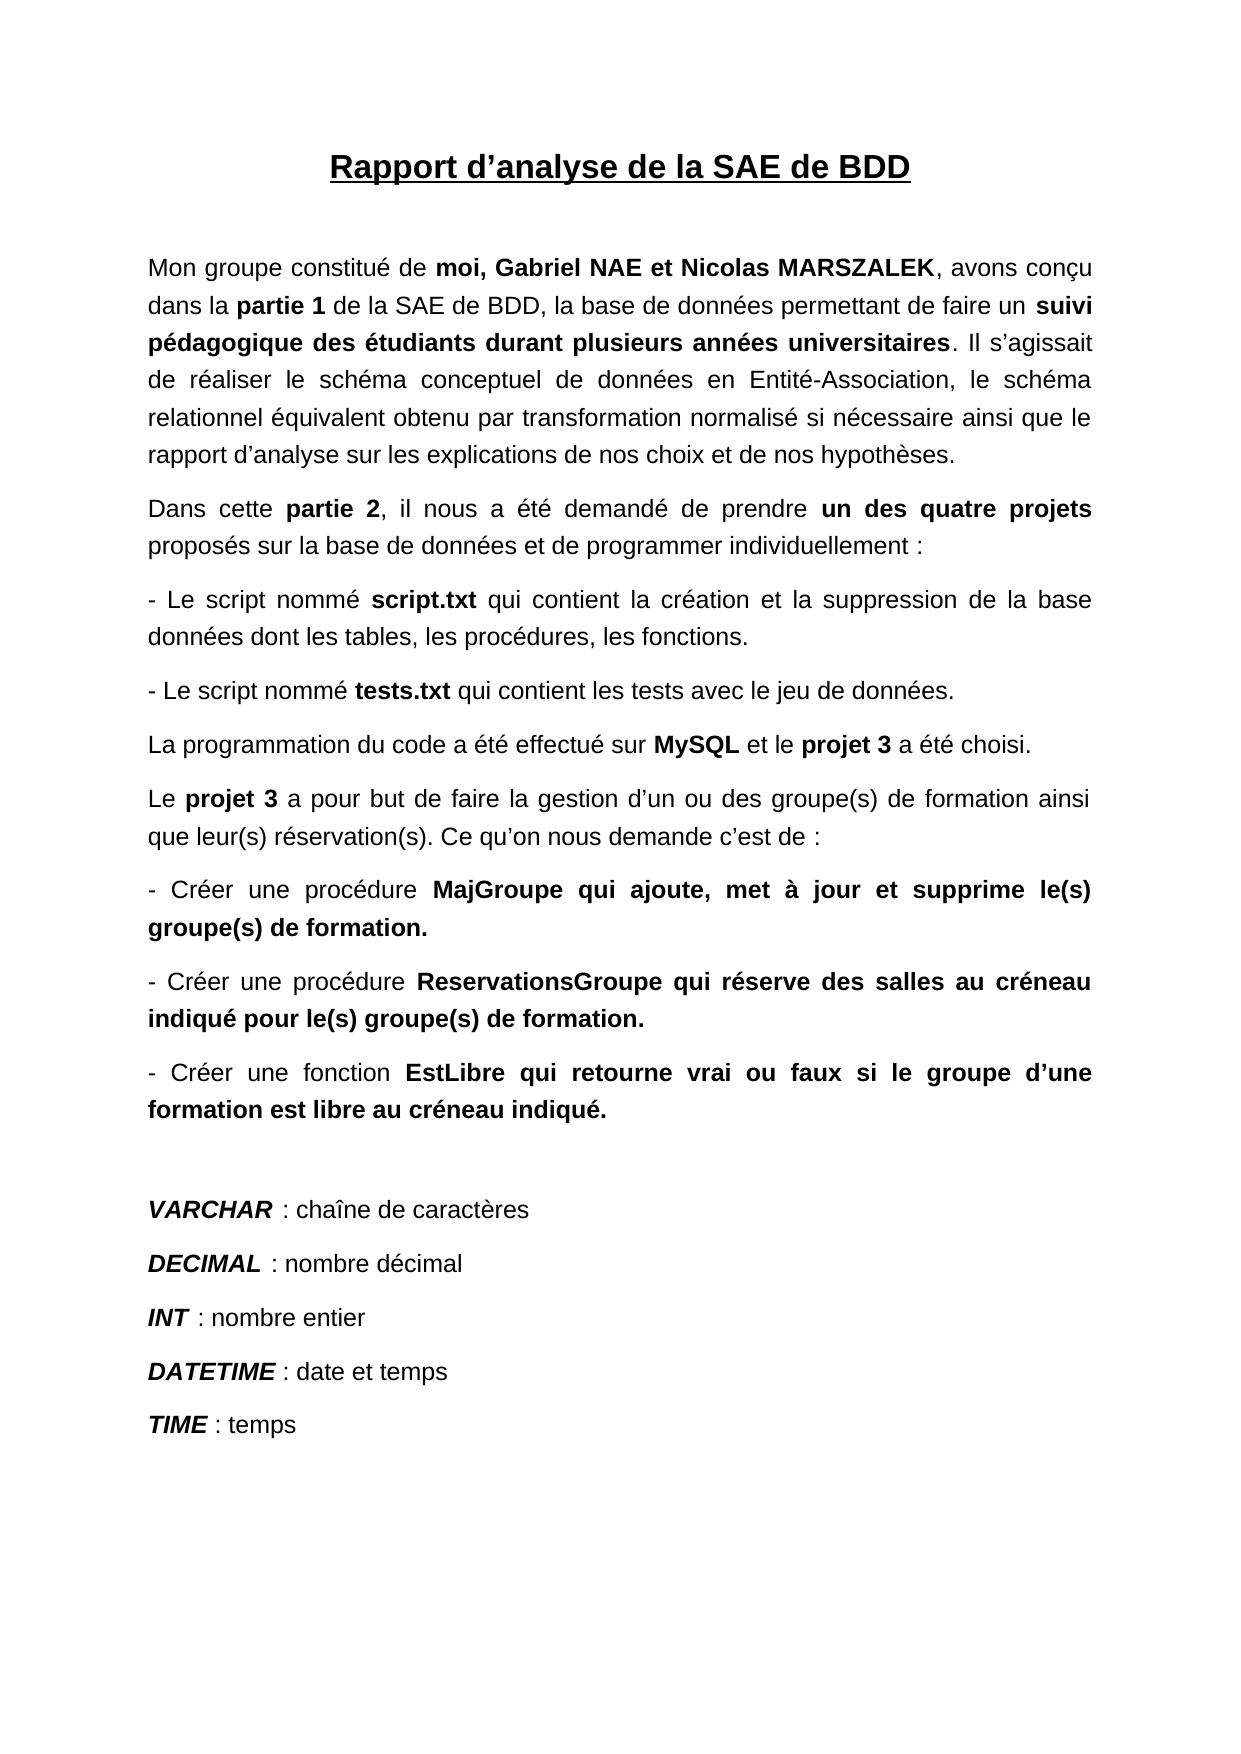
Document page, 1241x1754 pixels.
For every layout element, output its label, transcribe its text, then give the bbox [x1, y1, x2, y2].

text DATETIME : date et temps [148, 1357, 1093, 1385]
text Dans cette partie 2, il nous a été demandé de prendre un des quatre projets proposés sur la base de données et de programmer individuellement : [148, 494, 1093, 560]
text Rapport d’analyse de la SAE de BDD [148, 148, 1093, 186]
text - Le script nommé tests.txt qui contient les tests avec le jeu de données. [148, 676, 1093, 705]
text INT : nombre entier [148, 1303, 1093, 1331]
text Le projet 3 a pour but de faire la gestion d’un ou des groupe(s) de formation ainsi que leur(s) réservation(s). Ce qu’on nous demande c’est de : [148, 784, 1093, 850]
text VARCHAR : chaîne de caractères [148, 1195, 1093, 1223]
text - Créer une procédure ReservationsGroupe qui réserve des salles au créneau indiqué pour le(s) groupe(s) de formation. [148, 967, 1093, 1033]
text - Le script nommé script.txt qui contient la création et la suppression de la base données dont les tables, les procédures, les fonctions. [148, 585, 1093, 651]
text DECIMAL : nombre décimal [148, 1249, 1093, 1277]
text - Créer une procédure MajGroupe qui ajoute, met à jour et supprime le(s) groupe(s) de formation. [148, 876, 1093, 942]
text Mon groupe constitué de moi, Gabriel NAE et Nicolas MARSZALEK, avons conçu dans la partie 1 de la SAE de BDD, la base de données permettant de faire un suivi pédagogique des étudiants durant plusieurs années universitaires. Il s’agissait de réaliser le schéma conceptuel de données en Entité-Association, le schéma relationnel équivalent obtenu par transformation normalisé si nécessaire ainsi que le rapport d’analyse sur les explications de nos choix et de nos hypothèses. [148, 253, 1093, 469]
text - Créer une fonction EstLibre qui retourne vrai ou faux si le groupe d’une formation est libre au créneau indiqué. [148, 1058, 1093, 1124]
text TIME : temps [148, 1411, 1093, 1439]
text La programmation du code a été effectué sur MySQL et le projet 3 a été choisi. [148, 730, 1093, 759]
